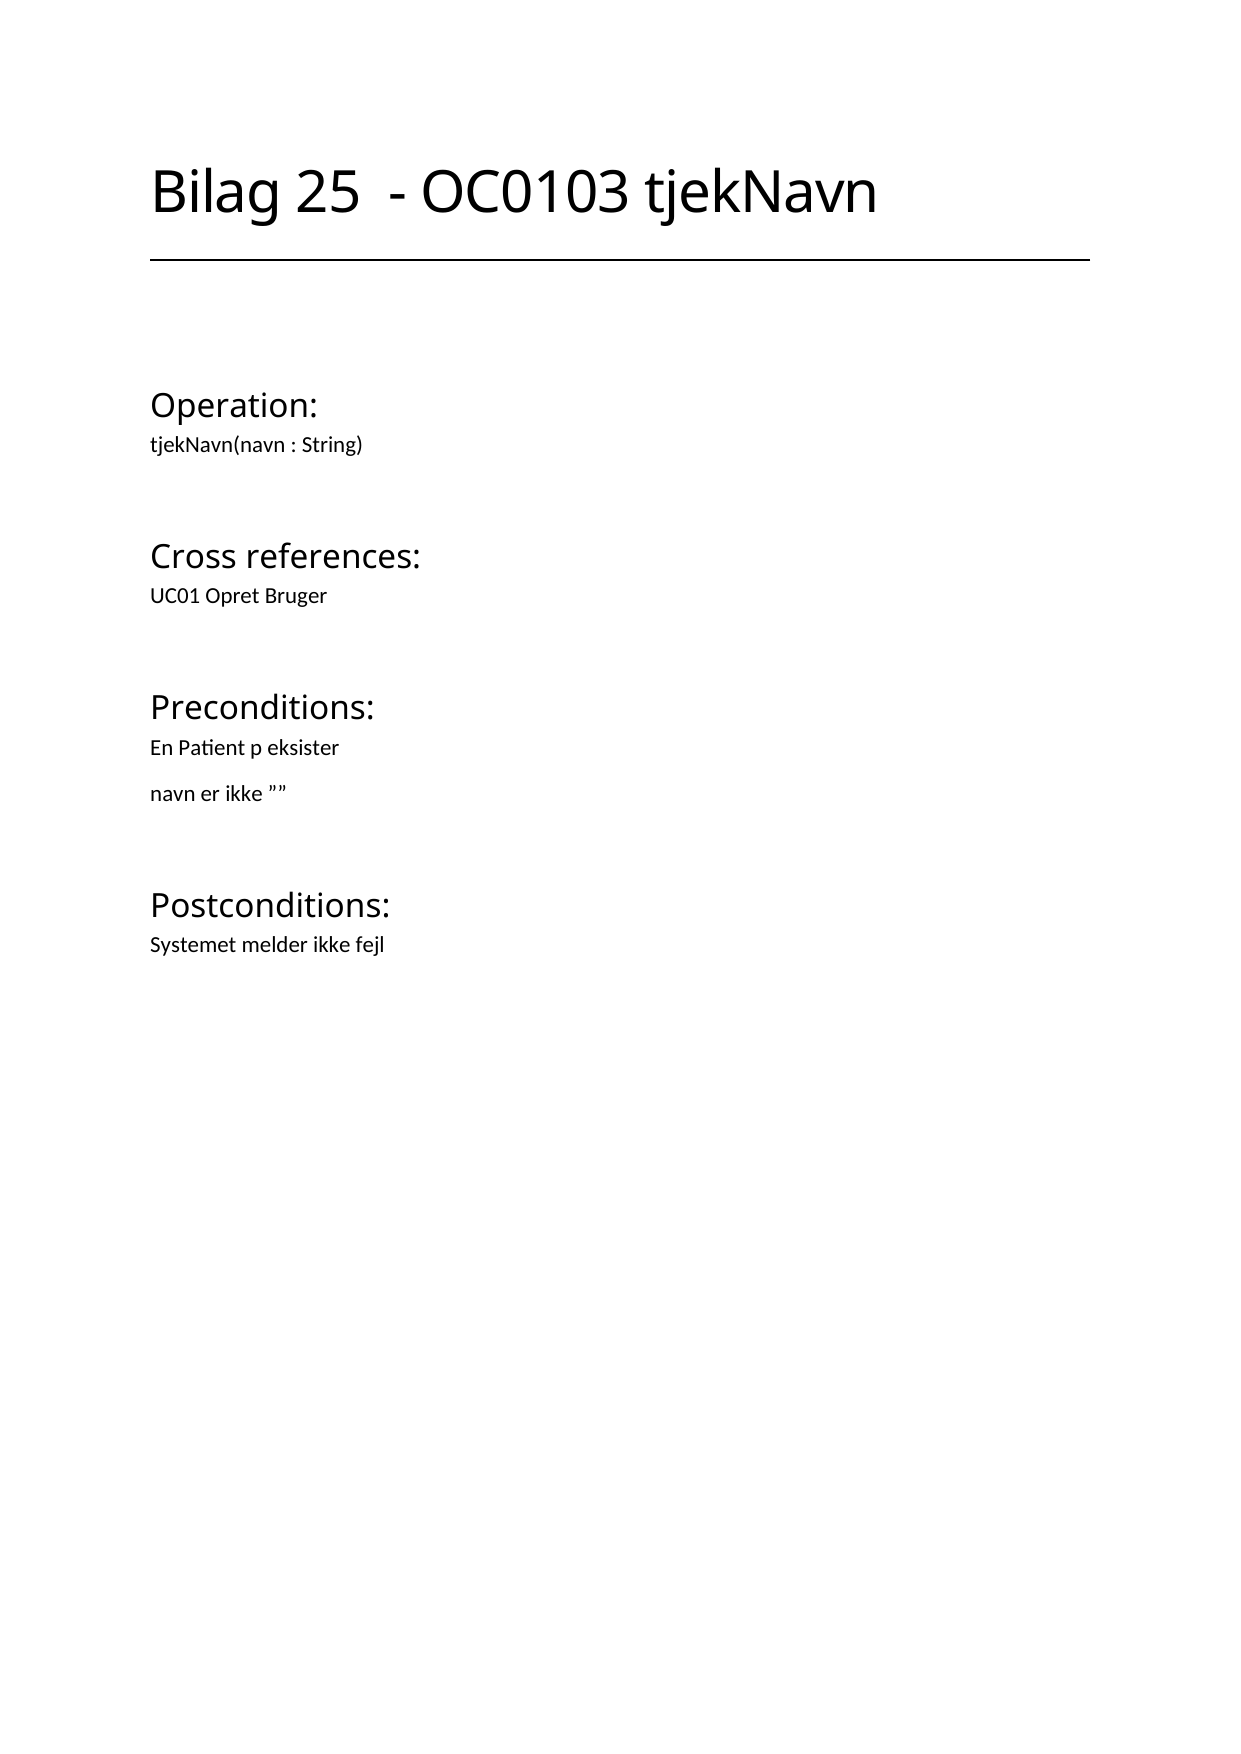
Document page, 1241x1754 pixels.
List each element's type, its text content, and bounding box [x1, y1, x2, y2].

subtitle Cross references: [150, 533, 1090, 578]
subtitle Postconditions: [150, 882, 1090, 927]
text tjekNavn(navn : String) [150, 431, 1090, 458]
text UC01 Opret Bruger [150, 582, 1090, 609]
text Systemet melder ikke fejl [150, 931, 1090, 958]
text navn er ikke ”” [150, 779, 1090, 807]
text En Patient p eksister [150, 733, 1090, 761]
subtitle Preconditions: [150, 684, 1090, 729]
subtitle Operation: [150, 382, 1090, 427]
title Bilag 25 - OC0103 tjekNavn [150, 150, 1090, 229]
